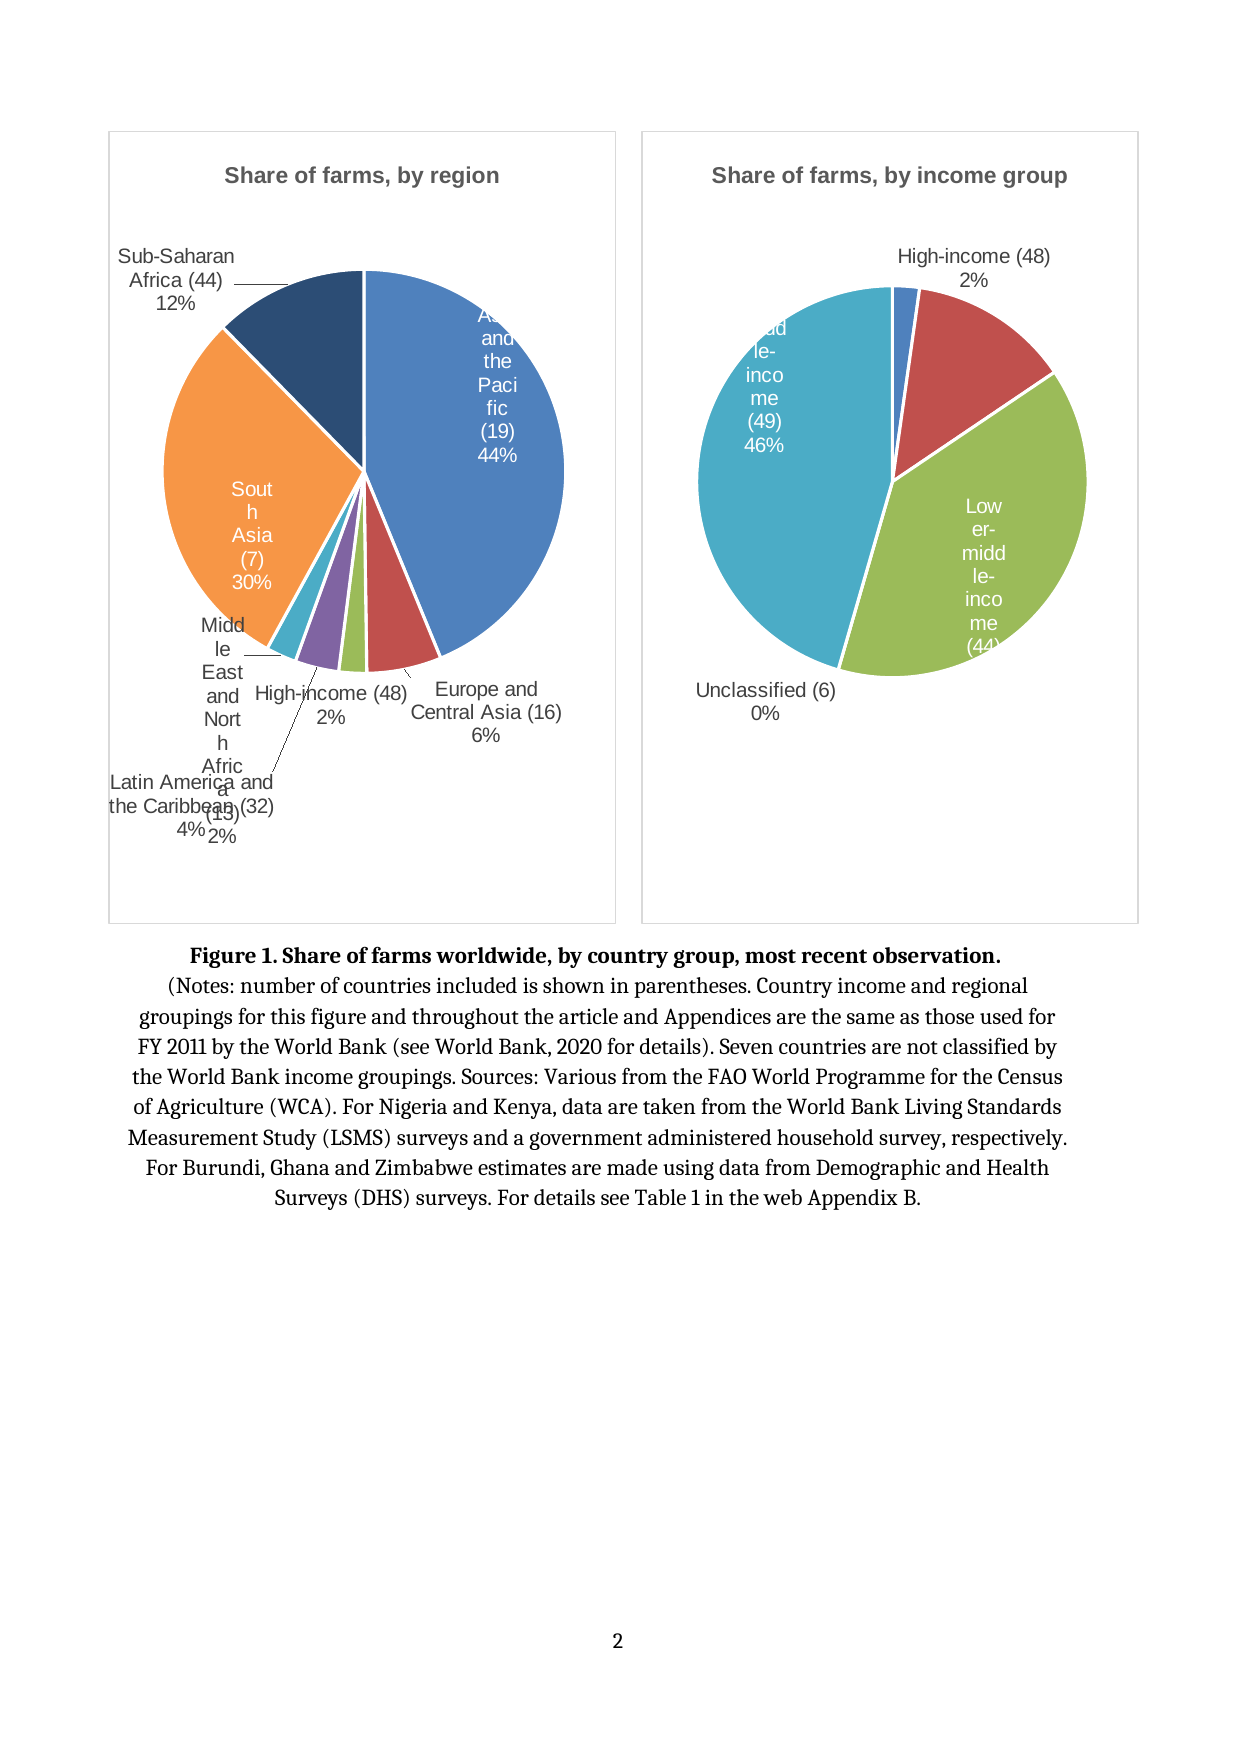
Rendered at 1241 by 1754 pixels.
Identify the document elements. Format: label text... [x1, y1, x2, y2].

table_header [625, 124, 1169, 931]
table_header [92, 124, 625, 931]
text Figure 1. Share of farms worldwide, by country group, most recent observation. (Notes: number of countries included is shown in parentheses. Country income and regional groupings for this figure and throughout the article and Appendices are the same as those used for FY 2011 by the World Bank (see World Bank, 2020 for details). Seven countries are not classified by the World Bank income groupings. Sources: Various from the FAO World Programme for the Census of Agriculture (WCA). For Nigeria and Kenya, data are taken from the World Bank Living Standards Measurement Study (LSMS) surveys and a government administered household survey, respectively. For Burundi, Ghana and Zimbabwe estimates are made using data from Demographic and Health Surveys (DHS) surveys. For details see Table 1 in the web Appendix B. [125, 943, 1070, 1211]
